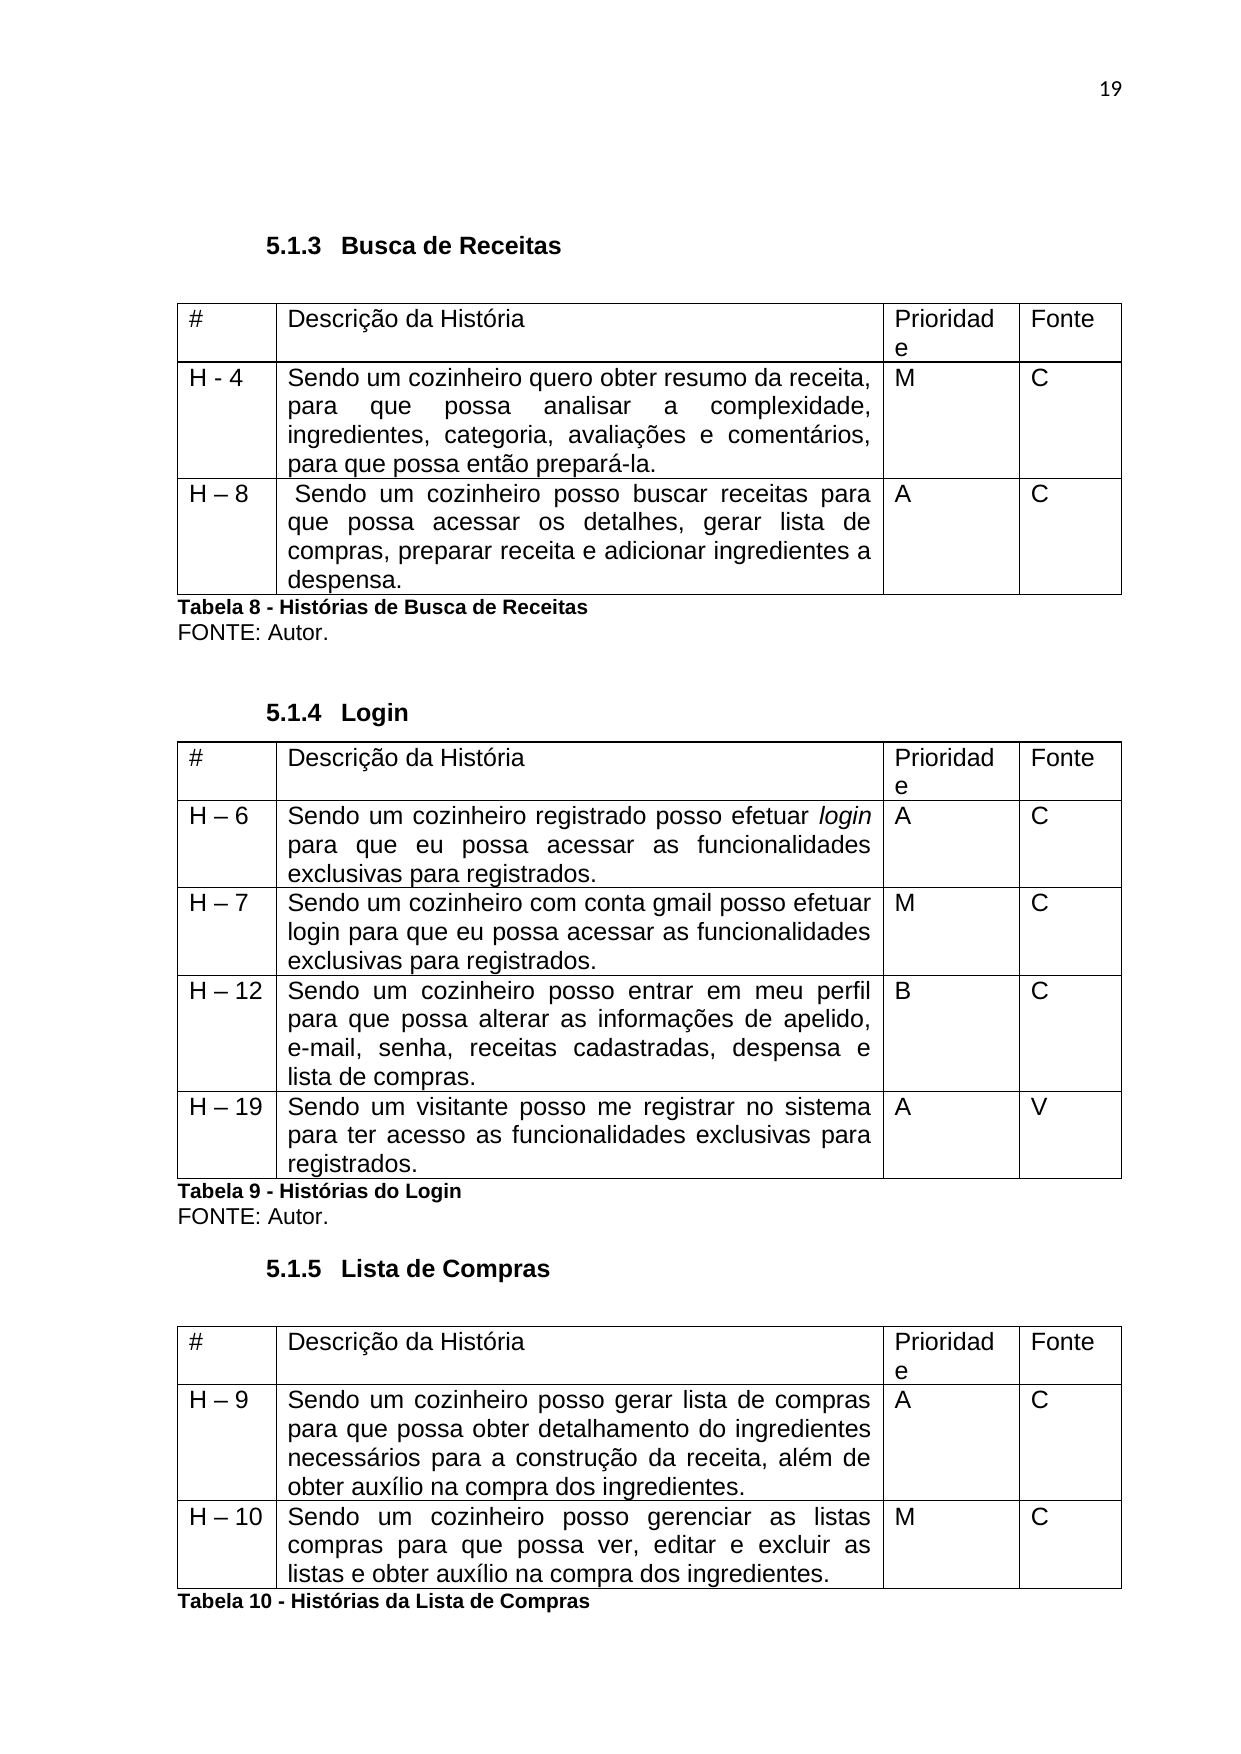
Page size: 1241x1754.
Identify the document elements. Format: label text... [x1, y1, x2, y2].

table_header Descrição da História [277, 743, 883, 800]
table_header Prioridade [884, 1327, 1019, 1384]
table_cell M [884, 888, 1019, 974]
table_cell C [1020, 1501, 1121, 1588]
table_cell Sendo um cozinheiro registrado posso efetuar login para que eu possa acessar as funcionalidades exclusivas para registrados. [277, 801, 883, 887]
subtitle Lista de Compras [266, 1254, 1122, 1283]
table_header # [178, 743, 276, 800]
table_header Fonte [1020, 743, 1121, 800]
table_cell H - 4 [178, 363, 276, 477]
table_cell Sendo um cozinheiro posso gerar lista de compras para que possa obter detalhamento do ingredientes necessários para a construção da receita, além de obter auxílio na compra dos ingredientes. [277, 1385, 883, 1500]
table_cell Sendo um visitante posso me registrar no sistema para ter acesso as funcionalidades exclusivas para registrados. [277, 1092, 883, 1178]
table_header Descrição da História [277, 304, 883, 361]
table_cell C [1020, 976, 1121, 1091]
table_header # [178, 1327, 276, 1384]
text FONTE: Autor. [177, 618, 1122, 645]
table_cell H – 9 [178, 1385, 276, 1500]
table_header Prioridade [884, 743, 1019, 800]
subtitle Login [266, 698, 1122, 727]
table_cell C [1020, 479, 1121, 593]
table_cell Sendo um cozinheiro com conta gmail posso efetuar login para que eu possa acessar as funcionalidades exclusivas para registrados. [277, 888, 883, 974]
table_header Fonte [1020, 304, 1121, 361]
table_cell H – 12 [178, 976, 276, 1091]
table_cell Sendo um cozinheiro quero obter resumo da receita, para que possa analisar a complexidade, ingredientes, categoria, avaliações e comentários, para que possa então prepará-la. [277, 363, 883, 477]
table_cell Sendo um cozinheiro posso entrar em meu perfil para que possa alterar as informações de apelido, e-mail, senha, receitas cadastradas, despensa e lista de compras. [277, 976, 883, 1091]
table_cell C [1020, 801, 1121, 887]
table_header Descrição da História [277, 1327, 883, 1384]
table_cell A [884, 801, 1019, 887]
table_cell B [884, 976, 1019, 1091]
table_cell A [884, 1385, 1019, 1500]
table_header # [178, 304, 276, 361]
table_cell V [1020, 1092, 1121, 1178]
text Tabela 10 - Histórias da Lista de Compras [177, 1589, 1122, 1613]
table_cell H – 7 [178, 888, 276, 974]
text Tabela 9 - Histórias do Login [177, 1179, 1122, 1203]
table_cell H – 6 [178, 801, 276, 887]
table_cell H – 10 [178, 1501, 276, 1588]
table_header Fonte [1020, 1327, 1121, 1384]
table_cell A [884, 1092, 1019, 1178]
table_header Prioridade [884, 304, 1019, 361]
table_cell M [884, 1501, 1019, 1588]
table_cell C [1020, 888, 1121, 974]
table_cell C [1020, 1385, 1121, 1500]
subtitle Busca de Receitas [266, 231, 1122, 260]
text FONTE: Autor. [177, 1203, 1122, 1229]
table_cell H – 19 [178, 1092, 276, 1178]
table_cell M [884, 363, 1019, 477]
table_cell H – 8 [178, 479, 276, 593]
table_cell Sendo um cozinheiro posso buscar receitas para que possa acessar os detalhes, gerar lista de compras, preparar receita e adicionar ingredientes a despensa. [277, 479, 883, 593]
table_cell C [1020, 363, 1121, 477]
table_cell Sendo um cozinheiro posso gerenciar as listas compras para que possa ver, editar e excluir as listas e obter auxílio na compra dos ingredientes. [277, 1501, 883, 1588]
table_cell A [884, 479, 1019, 593]
text Tabela 8 - Histórias de Busca de Receitas [177, 595, 1122, 618]
